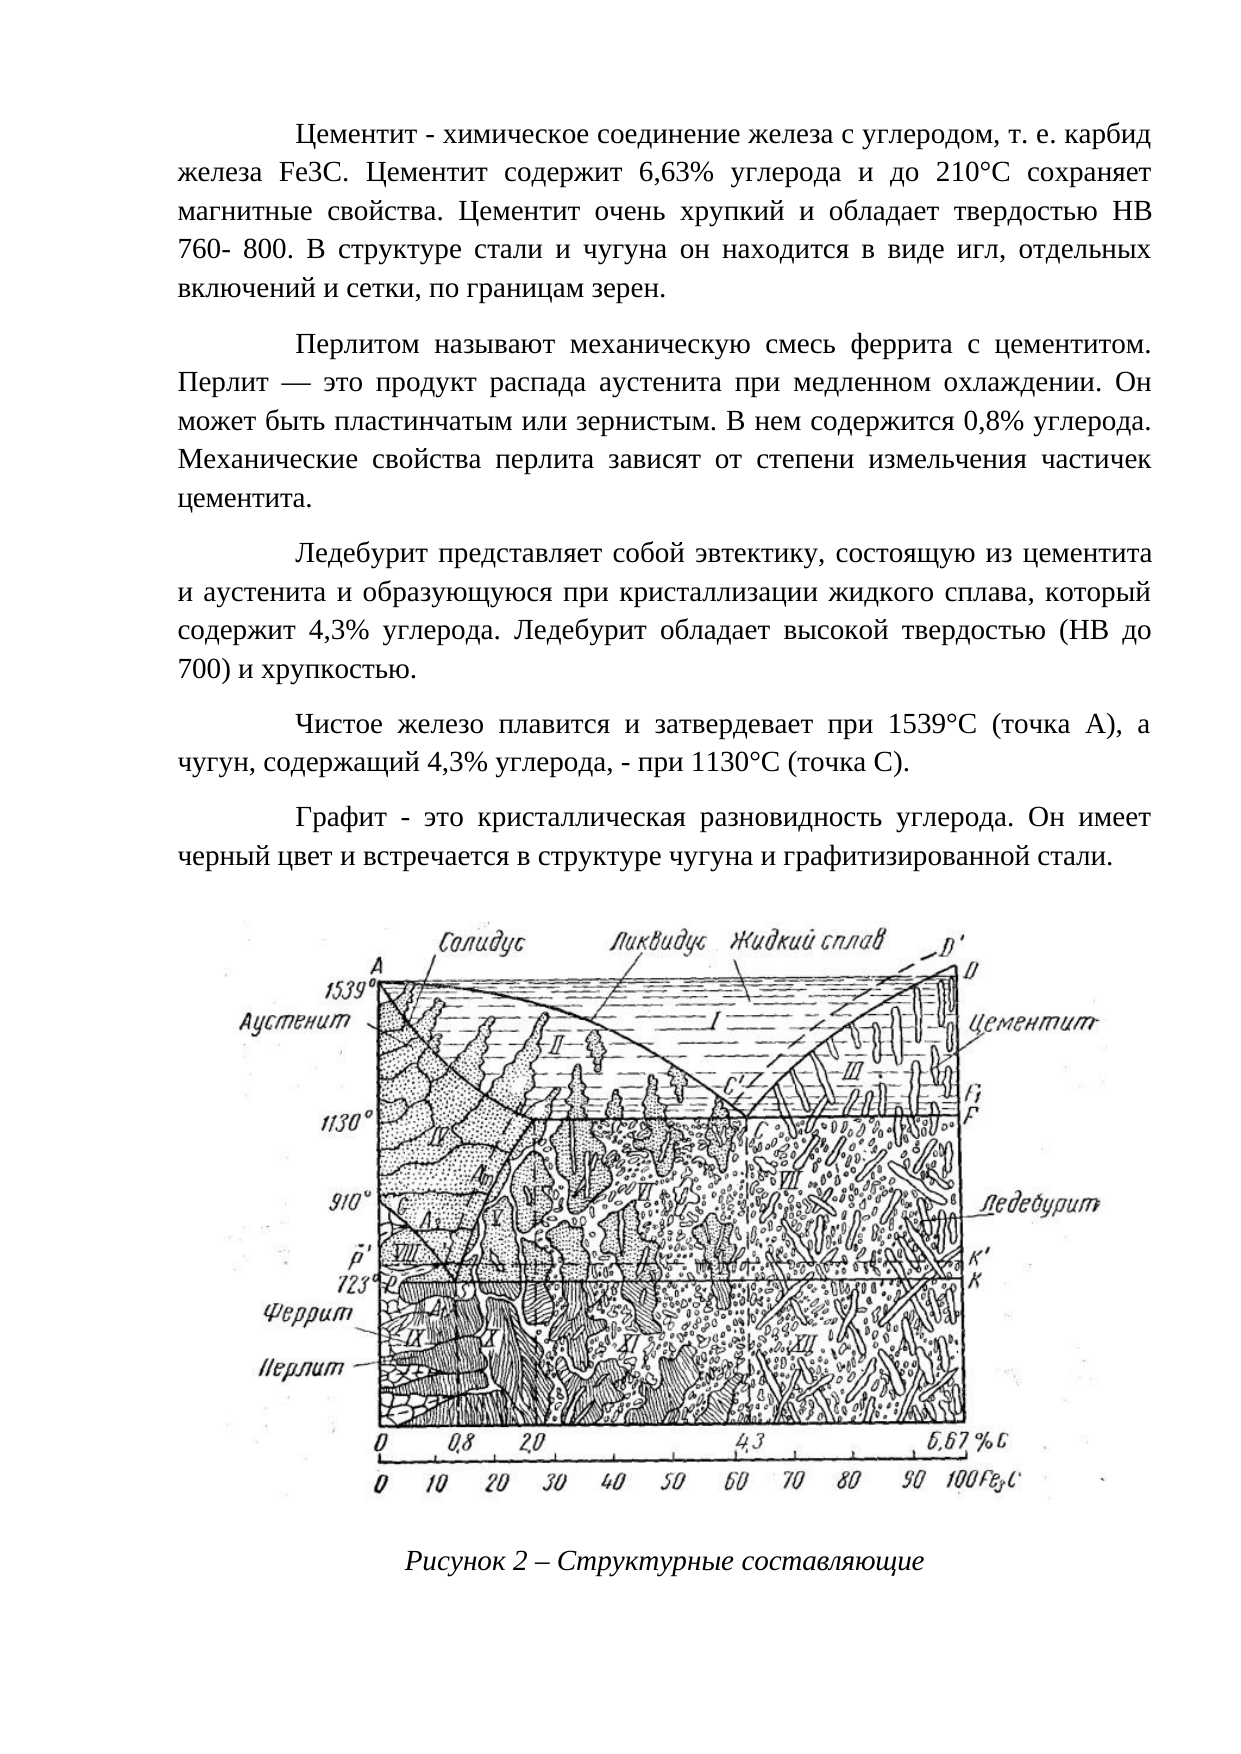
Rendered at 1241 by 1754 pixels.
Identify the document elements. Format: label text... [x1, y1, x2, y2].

picture [223, 921, 1108, 1501]
text Рисунок 2 – Структурные составляющие [89, 1543, 1240, 1577]
text Ледебурит представляет собой эвтектику, состоящую из цементита и аустенита и образующуюся при кристаллизации жидкого сплава, который содержит 4,3% углерода. Ледебурит обладает высокой твердостью (НВ до 700) и хрупкостью. [177, 535, 1152, 684]
text Цементит - химическое соединение железа с углеродом, т. е. карбид железа Fe3C. Цементит содержит 6,63% углерода и до 210°С сохраняет магнитные свойства. Цементит очень хрупкий и обладает твердостью НВ 760- 800. В структуре стали и чугуна он находится в виде игл, отдельных включений и сетки, по границам зерен. [177, 116, 1152, 304]
text Чистое железо плавится и затвердевает при 1539°С (точка А), а чугун, содержащий 4,3% углерода, - при 1130°С (точка С). [177, 706, 1152, 778]
text Графит - это кристаллическая разновидность углерода. Он имеет черный цвет и встречается в структуре чугуна и графитизированной стали. [177, 799, 1152, 871]
text Перлитом называют механическую смесь феррита с цементитом. Перлит — это продукт распада аустенита при медленном охлаждении. Он может быть пластинчатым или зернистым. В нем содержится 0,8% углерода. Механические свойства перлита зависят от степени измельчения частичек цементита. [177, 326, 1152, 513]
